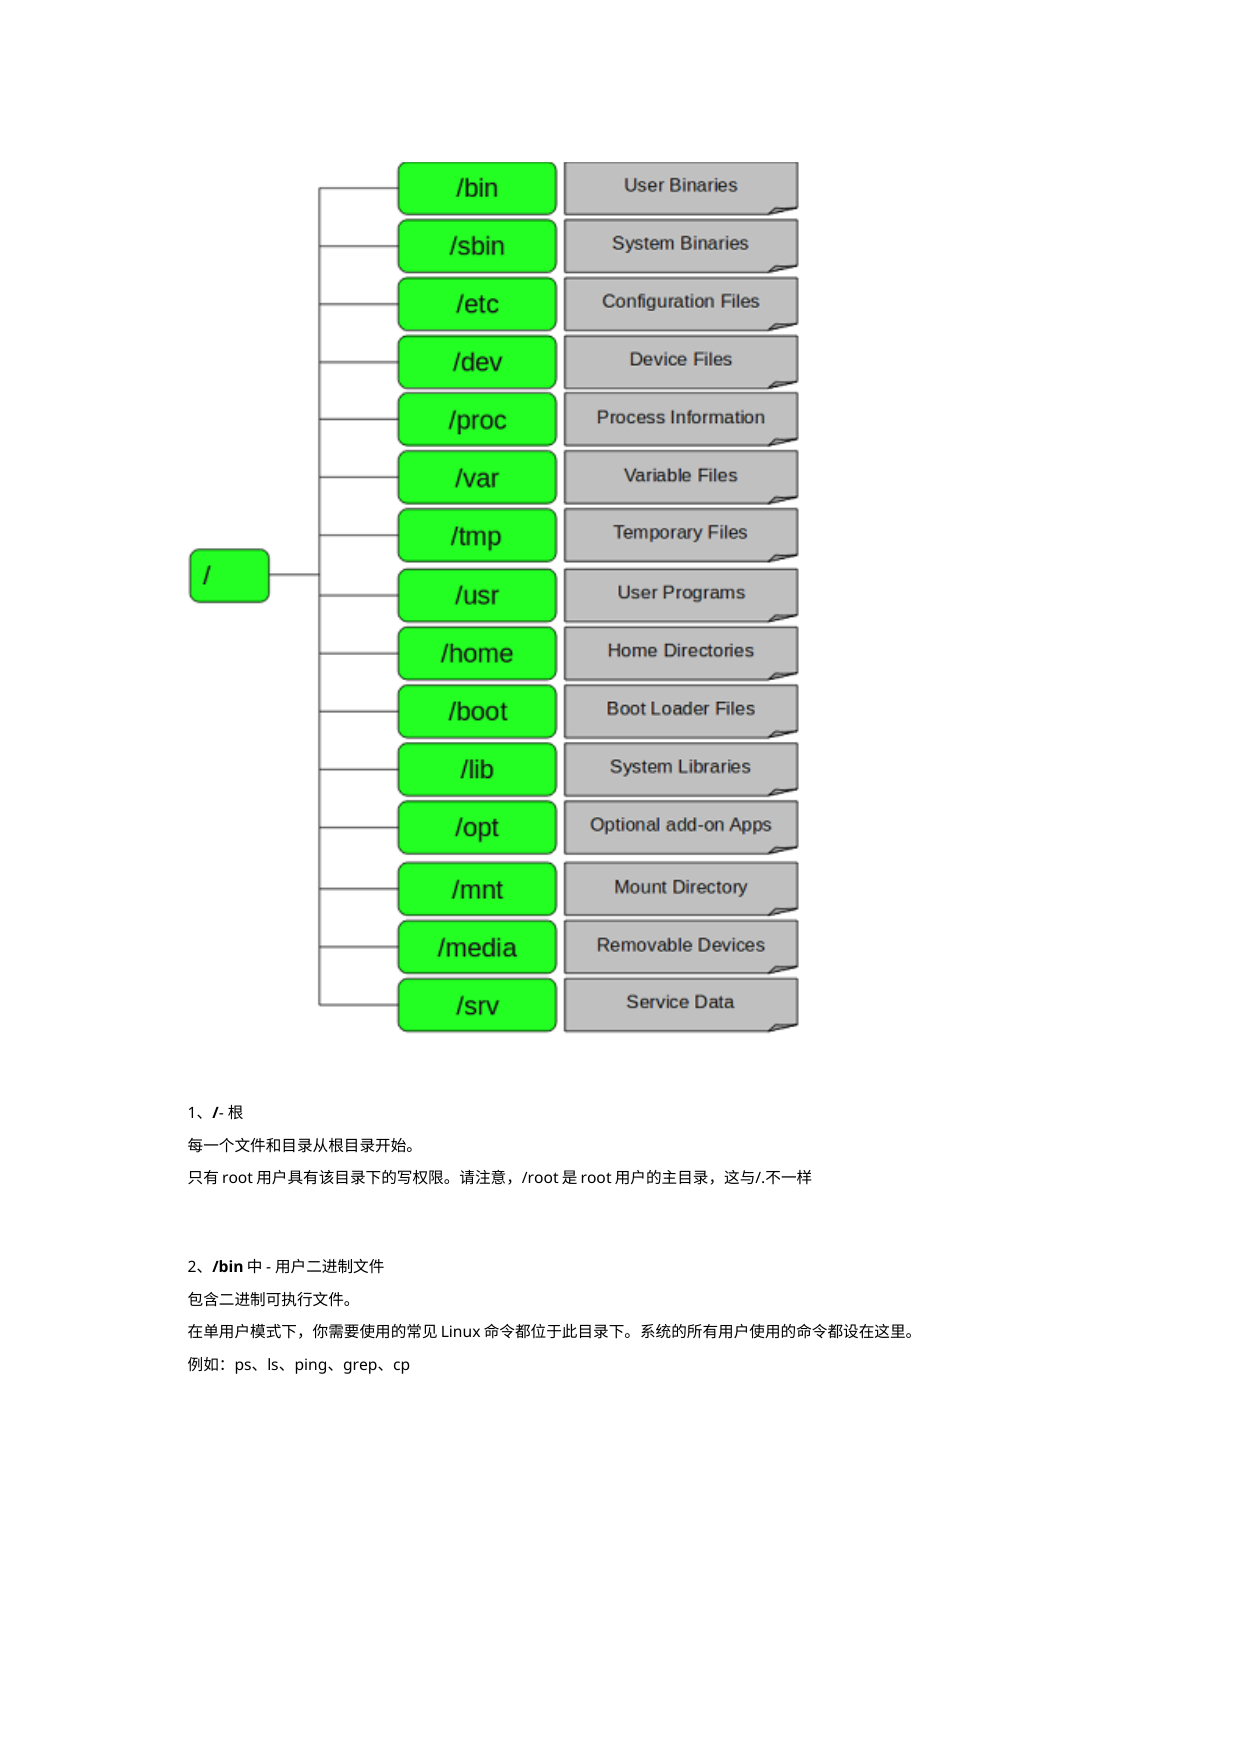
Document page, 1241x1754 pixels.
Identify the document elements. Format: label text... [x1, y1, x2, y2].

text 2、/bin中 - 用户二进制文件 包含二进制可执行文件。 在单用户模式下，你需要使用的常见Linux命令都位于此目录下。系统的所有用户使用的命令都设在这里。 例如：ps、ls、ping、grep、cp [187, 1250, 1053, 1380]
picture [187, 162, 802, 1038]
text 1、/- 根 每一个文件和目录从根目录开始。 只有root用户具有该目录下的写权限。请注意，/root是root用户的主目录，这与/.不一样 [187, 1096, 1053, 1193]
